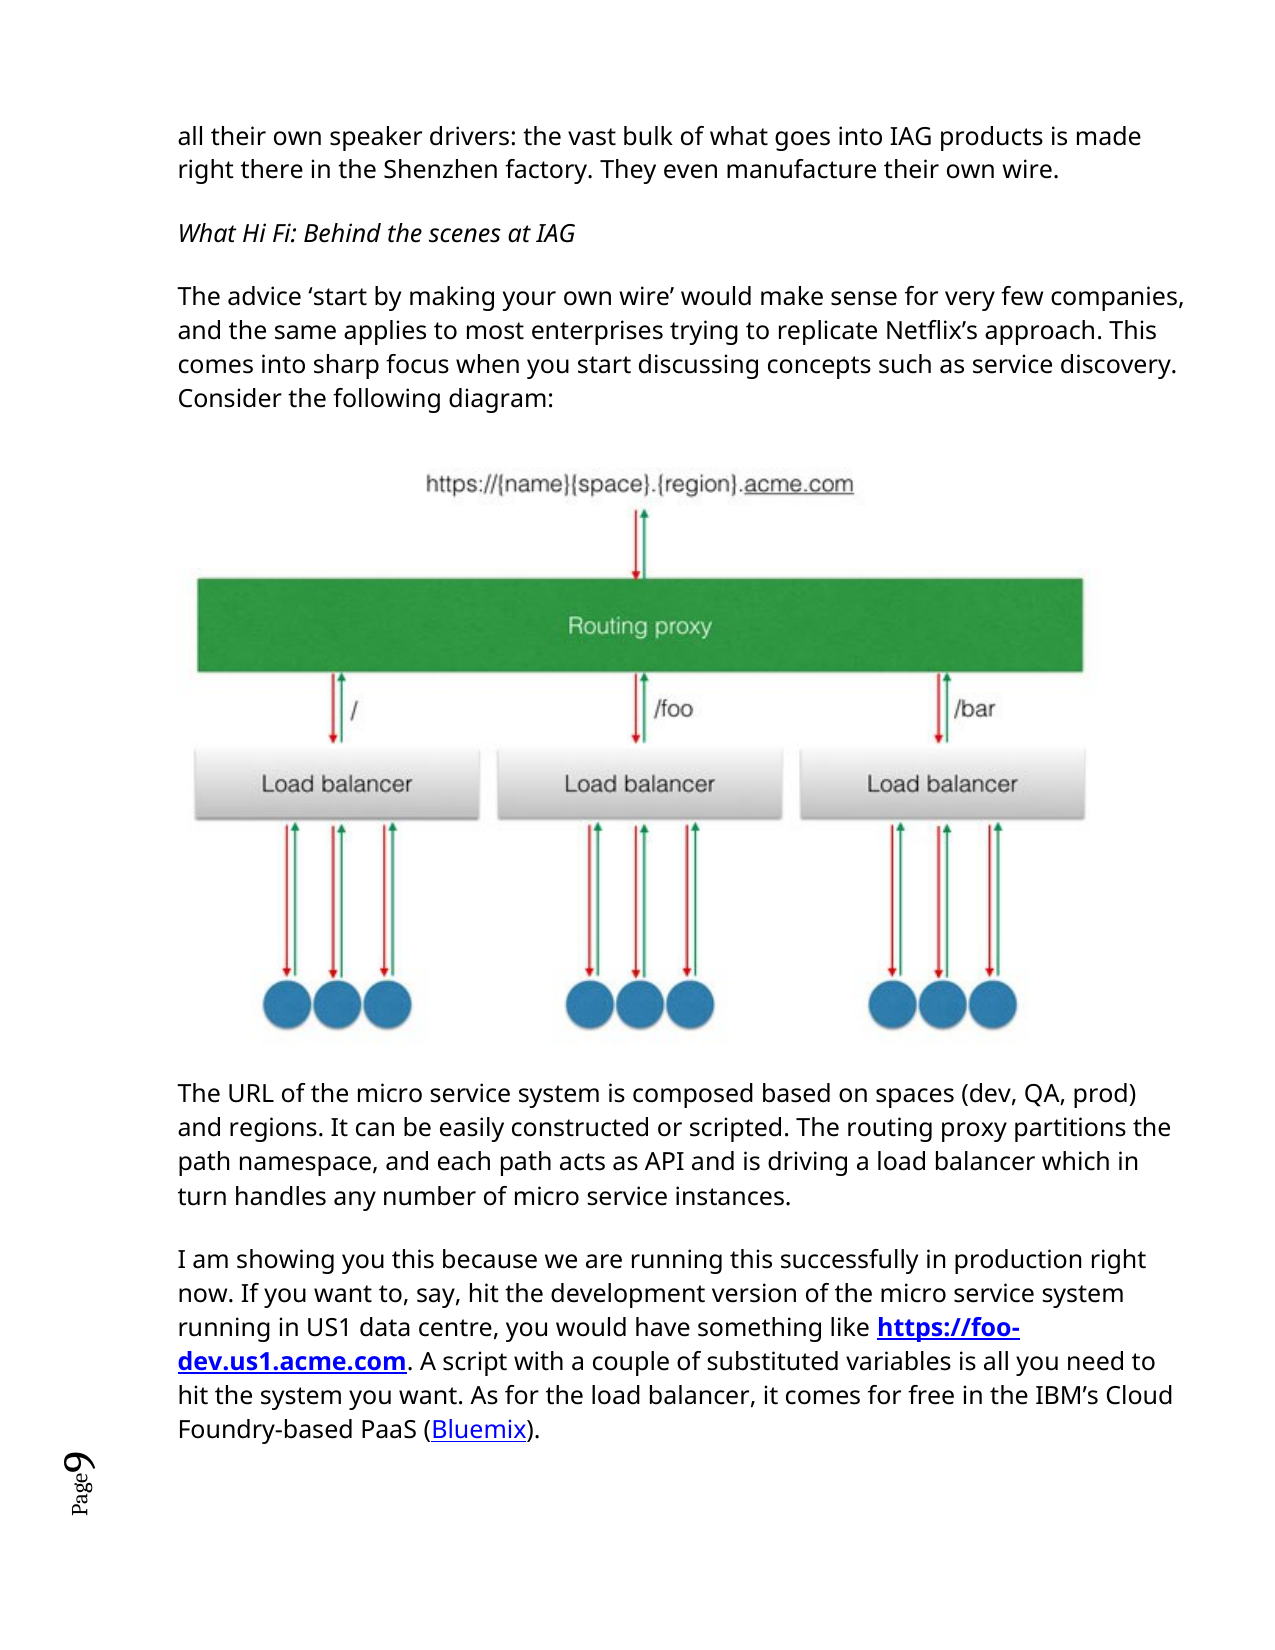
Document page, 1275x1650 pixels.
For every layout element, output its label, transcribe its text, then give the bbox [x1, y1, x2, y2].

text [177, 118, 1186, 186]
text The URL of the micro service system is composed based on spaces (dev, QA, prod) and regions. It can be easily constructed or scripted. The routing proxy partitions the path namespace, and each path acts as API and is driving a load balancer which in turn handles any number of micro service instances. [177, 1076, 1186, 1212]
text The advice ‘start by making your own wire’ would make sense for very few companies, and the same applies to most enterprises trying to replicate Netflix’s approach. This comes into sharp focus when you start discussing concepts such as service discovery. Consider the following diagram: [177, 279, 1186, 415]
text I am showing you this because we are running this successfully in production right now. If you want to, say, hit the development version of the micro service system running in US1 data centre, you would have something like https://foo-dev.us1.acme.com. A script with a couple of substituted variables is all you need to hit the system you want. As for the load balancer, it comes for free in the IBM’s Cloud Foundry-based PaaS (Bluemix). [177, 1241, 1186, 1446]
text What Hi Fi: Behind the scenes at IAG [177, 215, 1186, 249]
picture [177, 444, 1100, 1047]
